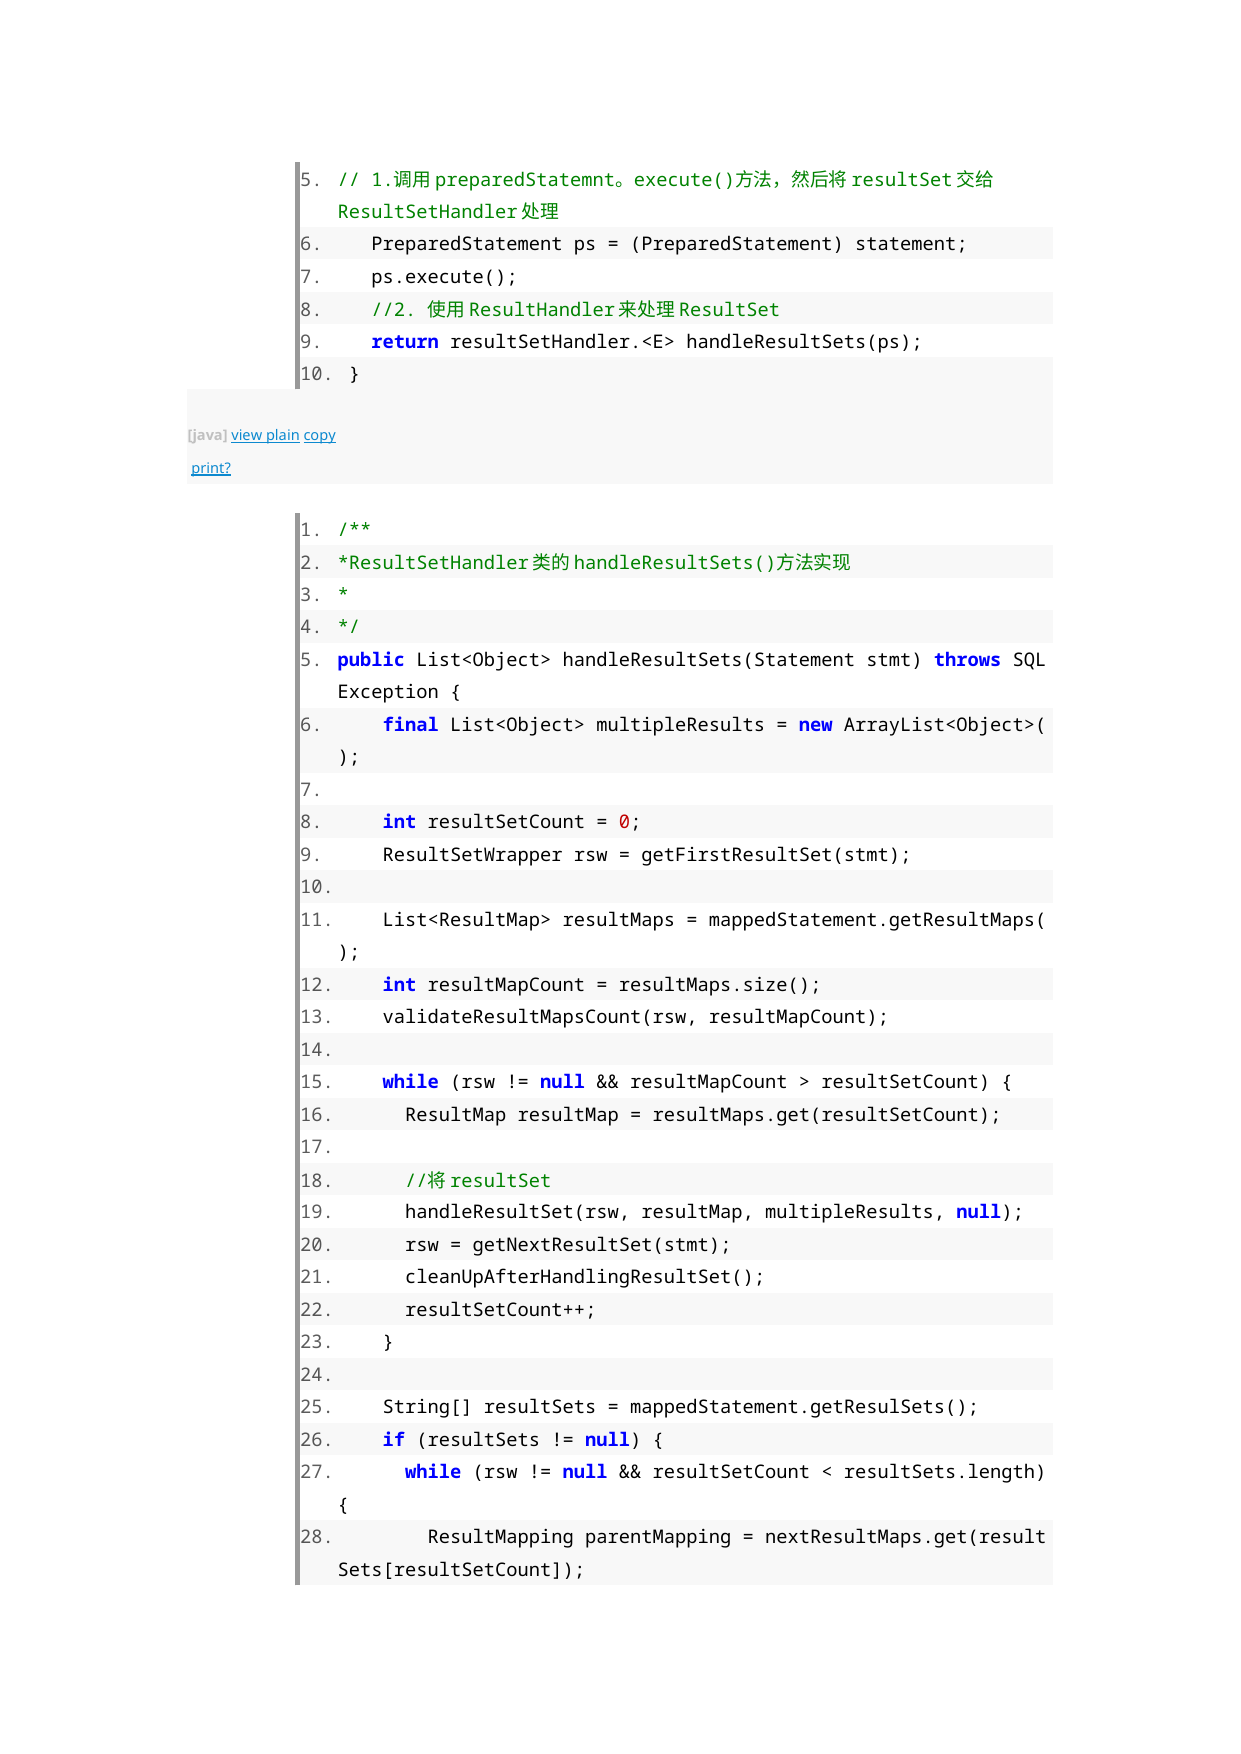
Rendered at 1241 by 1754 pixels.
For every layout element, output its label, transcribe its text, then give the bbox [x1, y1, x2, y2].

list while (rsw != null && resultSetCount < resultSets.length) { [300, 1455, 1053, 1520]
list int resultSetCount = 0; [300, 805, 1053, 838]
list ResultSetWrapper rsw = getFirstResultSet(stmt); [300, 838, 1053, 870]
list * [300, 578, 1053, 610]
text [java] view plain copy [187, 419, 1053, 451]
list while (rsw != null && resultMapCount > resultSetCount) { [300, 1065, 1053, 1098]
list *ResultSetHandler类的handleResultSets()方法实现 [300, 545, 1053, 578]
list } [300, 1325, 1053, 1358]
list handleResultSet(rsw, resultMap, multipleResults, null); [300, 1195, 1053, 1228]
text print? [187, 451, 1053, 484]
list List<ResultMap> resultMaps = mappedStatement.getResultMaps(); [300, 903, 1053, 968]
list */ [300, 610, 1053, 643]
list //2. 使用ResultHandler来处理ResultSet [300, 292, 1053, 324]
list } [300, 357, 1053, 389]
list //将resultSet [300, 1163, 1053, 1195]
list int resultMapCount = resultMaps.size(); [300, 968, 1053, 1000]
list PreparedStatement ps = (PreparedStatement) statement; [300, 227, 1053, 259]
list ps.execute(); [300, 259, 1053, 292]
list /** [300, 513, 1053, 545]
list cleanUpAfterHandlingResultSet(); [300, 1260, 1053, 1293]
list final List<Object> multipleResults = new ArrayList<Object>(); [300, 708, 1053, 773]
list if (resultSets != null) { [300, 1423, 1053, 1455]
list return resultSetHandler.<E> handleResultSets(ps); [300, 324, 1053, 357]
list ResultMap resultMap = resultMaps.get(resultSetCount); [300, 1098, 1053, 1130]
list ResultMapping parentMapping = nextResultMaps.get(resultSets[resultSetCount]); [300, 1520, 1053, 1585]
list // 1.调用preparedStatemnt。execute()方法，然后将resultSet交给ResultSetHandler处理 [300, 162, 1053, 227]
list String[] resultSets = mappedStatement.getResulSets(); [300, 1390, 1053, 1423]
list resultSetCount++; [300, 1293, 1053, 1325]
list public List<Object> handleResultSets(Statement stmt) throws SQLException { [300, 643, 1053, 708]
list validateResultMapsCount(rsw, resultMapCount); [300, 1000, 1053, 1033]
list rsw = getNextResultSet(stmt); [300, 1228, 1053, 1260]
